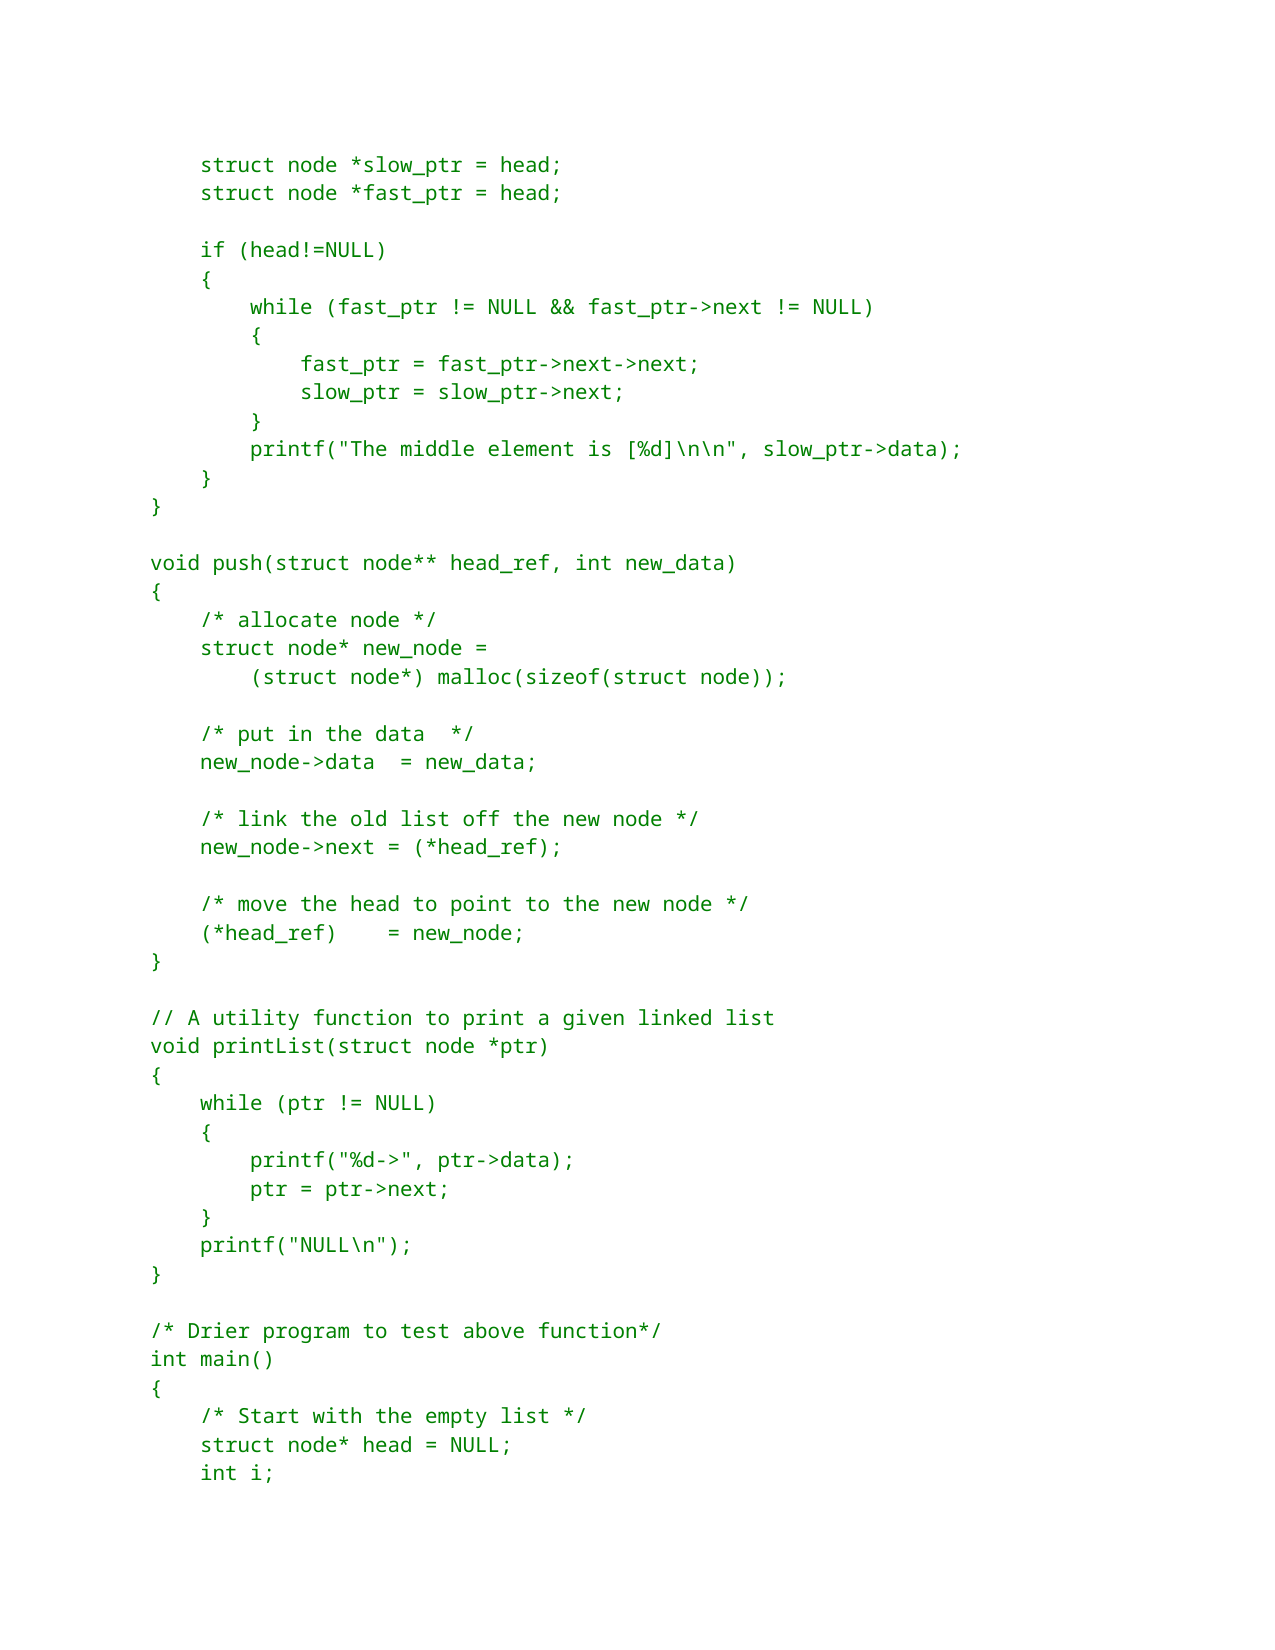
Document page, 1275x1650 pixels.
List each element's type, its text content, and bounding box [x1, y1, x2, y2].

text printf("The middle element is [%d]\n\n", slow_ptr->data); [150, 434, 1125, 463]
text new_node->next = (*head_ref); [150, 832, 1125, 861]
text (struct node*) malloc(sizeof(struct node)); [150, 662, 1125, 690]
text void push(struct node** head_ref, int new_data) [150, 548, 1125, 577]
text int main() [150, 1344, 1125, 1373]
text printf("NULL\n"); [150, 1231, 1125, 1259]
text int i; [150, 1458, 1125, 1487]
text struct node *fast_ptr = head; [150, 178, 1125, 207]
text while (ptr != NULL) [150, 1088, 1125, 1117]
text { [150, 577, 1125, 605]
text { [150, 264, 1125, 292]
text slow_ptr = slow_ptr->next; [150, 377, 1125, 406]
text /* link the old list off the new node */ [150, 804, 1125, 832]
text // A utility function to print a given linked list [150, 1003, 1125, 1032]
text (*head_ref) = new_node; [150, 918, 1125, 946]
text new_node->data = new_data; [150, 747, 1125, 776]
text { [150, 1373, 1125, 1401]
text /* Drier program to test above function*/ [150, 1316, 1125, 1344]
text struct node *slow_ptr = head; [150, 150, 1125, 178]
text /* put in the data */ [150, 719, 1125, 747]
text fast_ptr = fast_ptr->next->next; [150, 349, 1125, 377]
text void printList(struct node *ptr) [150, 1032, 1125, 1060]
text } [150, 946, 1125, 975]
text /* Start with the empty list */ [150, 1401, 1125, 1430]
text /* move the head to point to the new node */ [150, 889, 1125, 918]
text while (fast_ptr != NULL && fast_ptr->next != NULL) [150, 292, 1125, 321]
text } [150, 463, 1125, 491]
text { [150, 1060, 1125, 1088]
text } [150, 1202, 1125, 1231]
text ptr = ptr->next; [150, 1174, 1125, 1202]
text { [150, 321, 1125, 349]
text } [150, 1259, 1125, 1287]
text } [150, 406, 1125, 434]
text if (head!=NULL) [150, 235, 1125, 264]
text struct node* head = NULL; [150, 1430, 1125, 1458]
text printf("%d->", ptr->data); [150, 1145, 1125, 1174]
text struct node* new_node = [150, 633, 1125, 662]
text } [150, 491, 1125, 520]
text { [150, 1117, 1125, 1145]
text /* allocate node */ [150, 605, 1125, 633]
